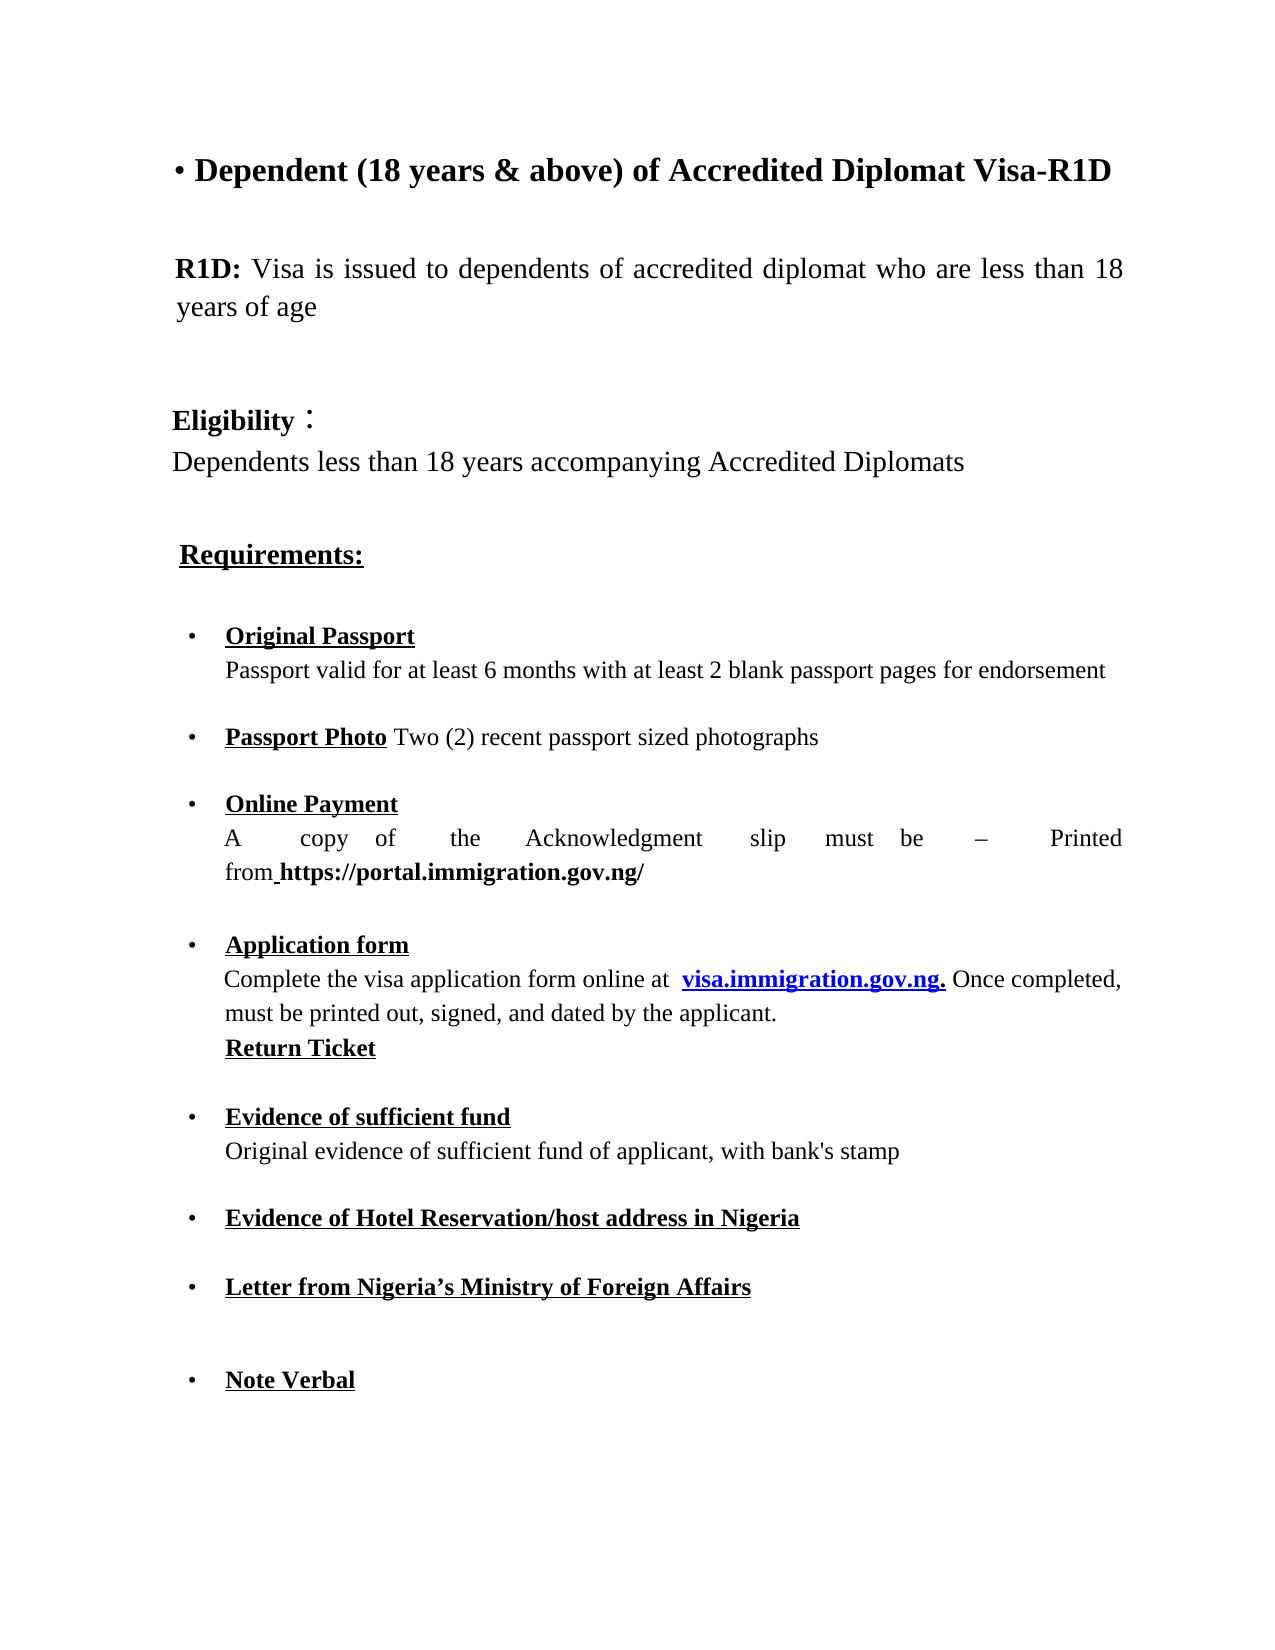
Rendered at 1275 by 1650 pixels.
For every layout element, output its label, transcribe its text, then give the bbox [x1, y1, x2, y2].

list Application form [188, 930, 1125, 959]
subtitle • Dependent (18 years & above) of Accredited Diplomat Visa-R1D [173, 150, 1123, 230]
list Passport Photo Two (2) recent passport sized photographs [188, 722, 1125, 751]
text Return Ticket [225, 1033, 1125, 1062]
text Dependents less than 18 years accompanying Accredited Diplomats [150, 444, 1125, 477]
list Evidence of Hotel Reservation/host address in Nigeria [188, 1203, 1125, 1232]
list Letter from Nigeria’s Ministry of Foreign Affairs [188, 1272, 1125, 1300]
text A copy of the Acknowledgment slip must be – Printed from https://portal.immigration.gov.ng/ [223, 823, 1126, 886]
text Eligibility： [150, 399, 1125, 439]
text Complete the visa application form online at visa.immigration.gov.ng. Once completed, must be printed out, signed, and dated by the applicant. [223, 964, 1126, 1027]
list Note Verbal [188, 1365, 1125, 1393]
list Online Payment [188, 789, 1125, 818]
text Original evidence of sufficient fund of applicant, with bank's stamp [150, 1136, 1124, 1165]
text R1D: Visa is issued to dependents of accredited diplomat who are less than 18 years of age [175, 251, 1125, 322]
text Passport valid for at least 6 months with at least 2 blank passport pages for endorsement [225, 656, 1124, 684]
list Original Passport [188, 621, 1125, 650]
text Requirements: [150, 537, 1125, 571]
list Evidence of sufficient fund [188, 1102, 1125, 1131]
